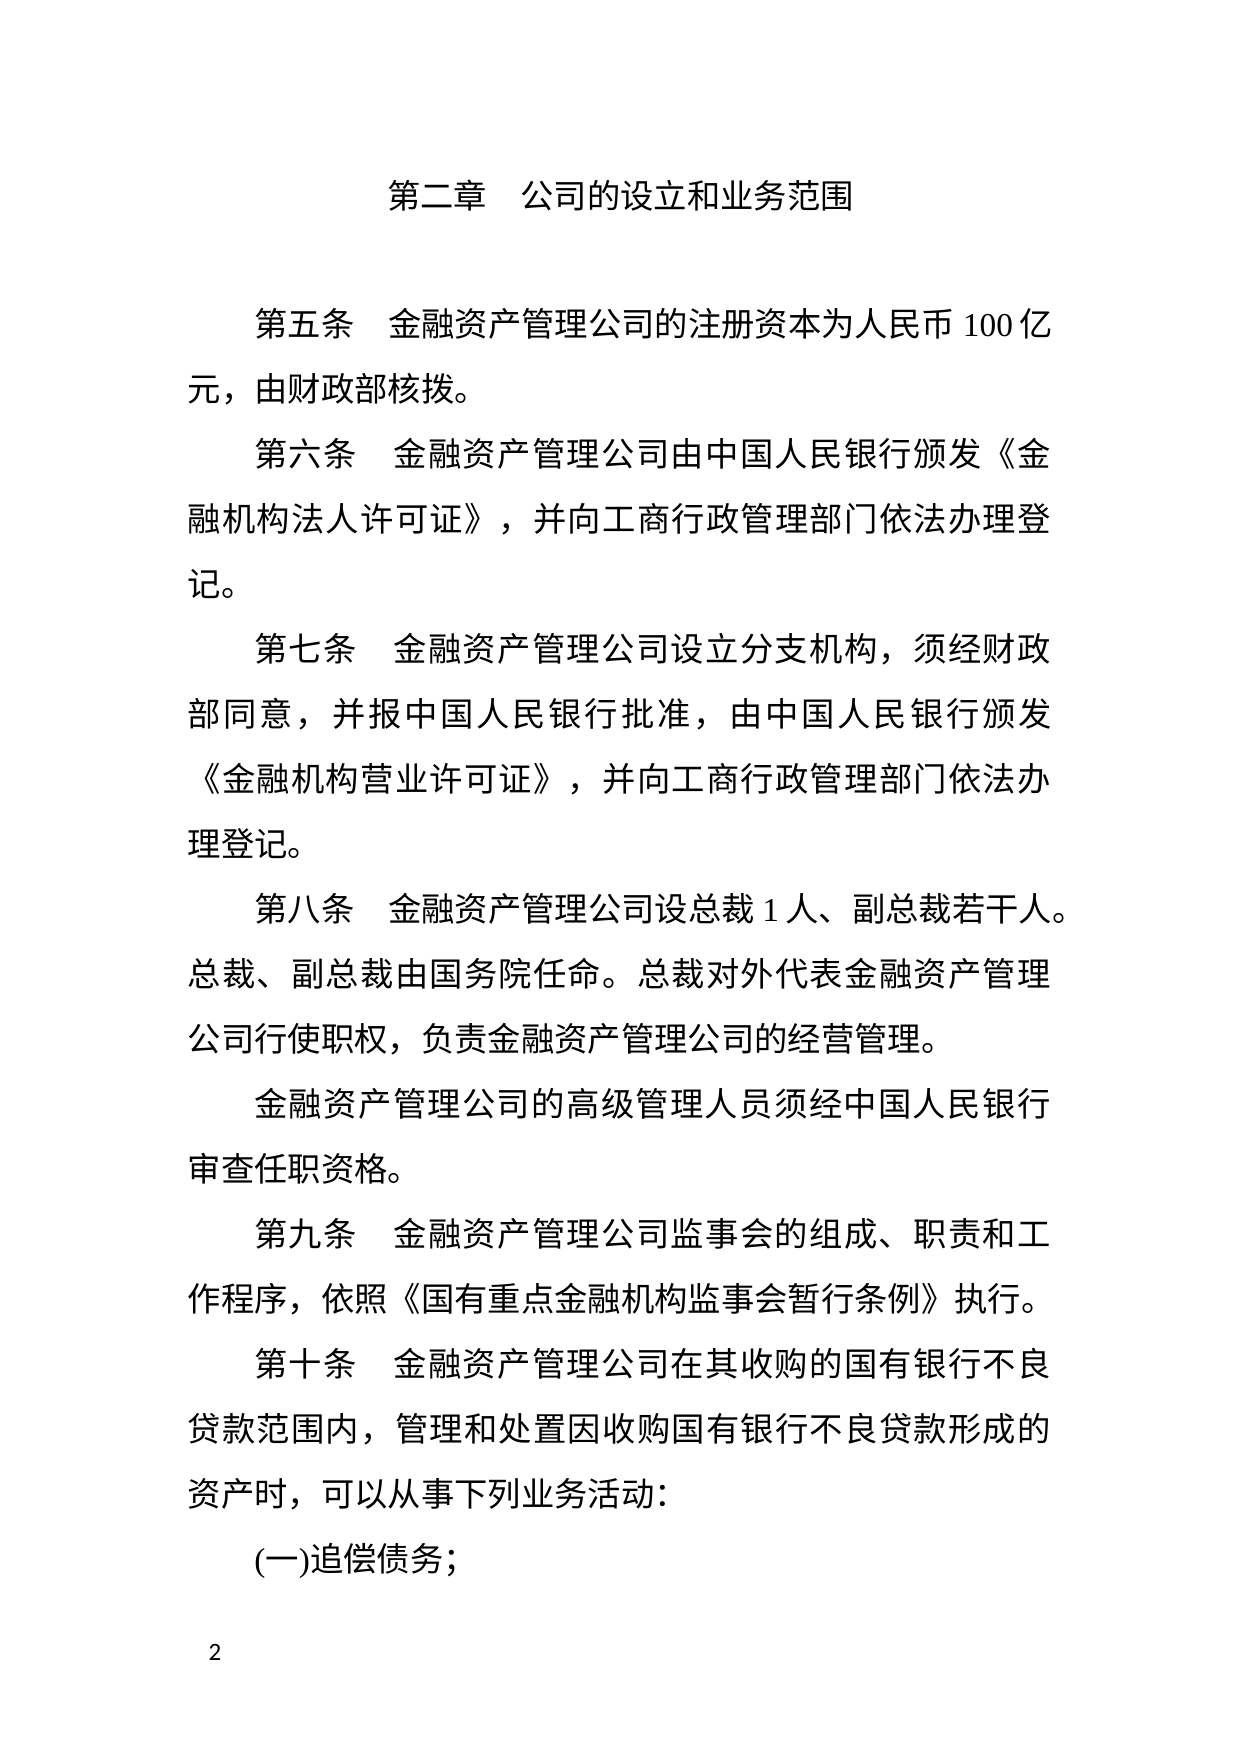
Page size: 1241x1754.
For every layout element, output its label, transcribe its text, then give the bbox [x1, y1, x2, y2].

text 第九条 金融资产管理公司监事会的组成、职责和工作程序，依照《国有重点金融机构监事会暂行条例》执行。 [187, 1199, 1053, 1329]
text 第五条 金融资产管理公司的注册资本为人民币100亿元，由财政部核拨。 [187, 289, 1053, 419]
text 第六条 金融资产管理公司由中国人民银行颁发《金融机构法人许可证》，并向工商行政管理部门依法办理登记。 [187, 419, 1053, 614]
subtitle 第二章 公司的设立和业务范围 [187, 162, 1053, 227]
text 第十条 金融资产管理公司在其收购的国有银行不良贷款范围内，管理和处置因收购国有银行不良贷款形成的资产时，可以从事下列业务活动： [187, 1329, 1053, 1524]
text (一)追偿债务； [187, 1524, 1053, 1589]
text 第七条 金融资产管理公司设立分支机构，须经财政部同意，并报中国人民银行批准，由中国人民银行颁发《金融机构营业许可证》，并向工商行政管理部门依法办理登记。 [187, 614, 1053, 874]
text 金融资产管理公司的高级管理人员须经中国人民银行审查任职资格。 [187, 1069, 1053, 1199]
text 第八条 金融资产管理公司设总裁1人、副总裁若干人。总裁、副总裁由国务院任命。总裁对外代表金融资产管理公司行使职权，负责金融资产管理公司的经营管理。 [187, 874, 1053, 1069]
